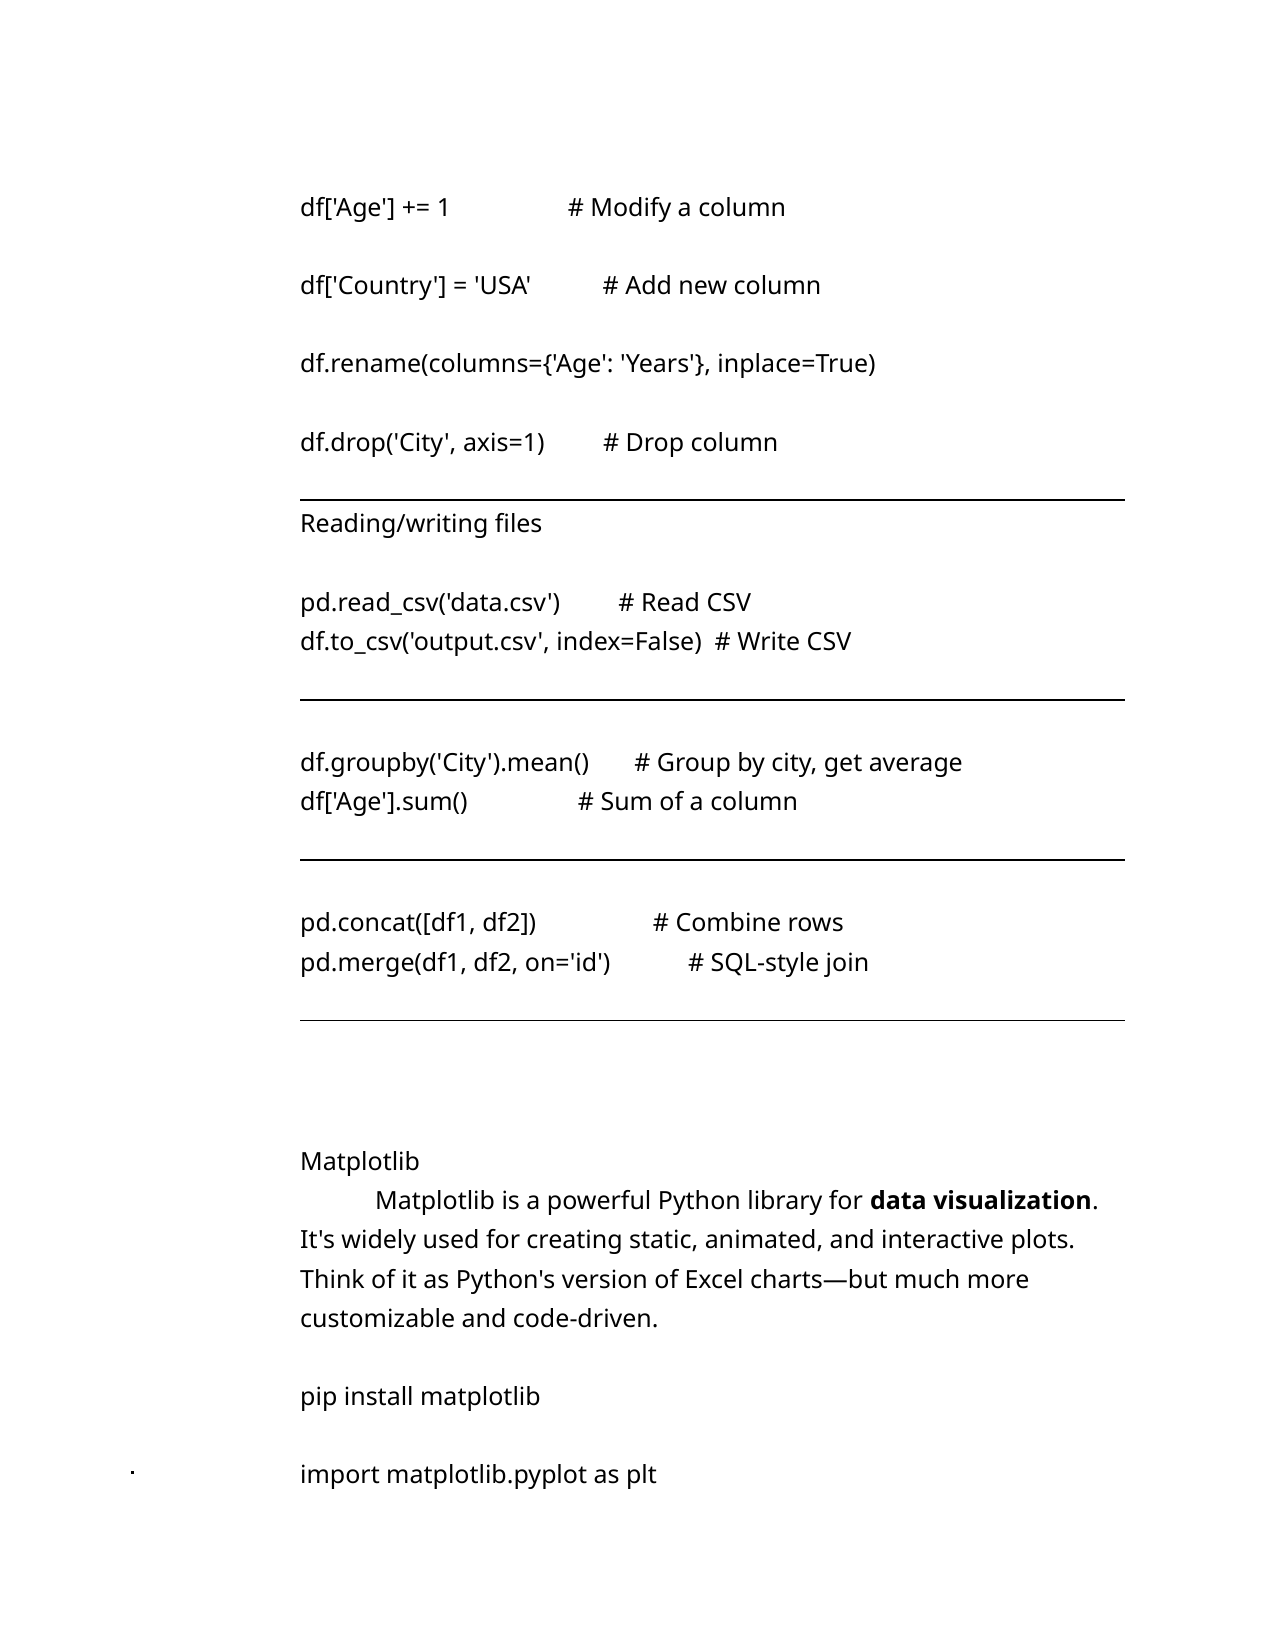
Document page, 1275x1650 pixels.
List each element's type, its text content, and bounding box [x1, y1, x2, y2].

list pd.read_csv('data.csv') # Read CSV [300, 584, 1125, 618]
list df['Age'].sum() # Sum of a column [300, 784, 1125, 818]
list df.rename(columns={'Age': 'Years'}, inplace=True) [300, 346, 1125, 380]
list pip install matplotlib [300, 1379, 1125, 1413]
list import matplotlib.pyplot as plt [300, 1457, 1125, 1491]
list df.drop('City', axis=1) # Drop column [300, 424, 1125, 458]
list df.groupby('City').mean() # Group by city, get average [300, 745, 1125, 779]
list df['Age'] += 1 # Modify a column [300, 189, 1125, 223]
list pd.merge(df1, df2, on='id') # SQL-style join [300, 944, 1125, 978]
list Reading/writing files [300, 506, 1125, 540]
list df.to_csv('output.csv', index=False) # Write CSV [300, 624, 1125, 658]
list Matplotlib [300, 1144, 1125, 1178]
list Matplotlib is a powerful Python library for data visualization. It's widely used for creating static, animated, and interactive plots. Think of it as Python's version of Excel charts—but much more customizable and code-driven. [300, 1183, 1125, 1334]
list df['Country'] = 'USA' # Add new column [300, 267, 1125, 302]
list pd.concat([df1, df2]) # Combine rows [300, 905, 1125, 939]
